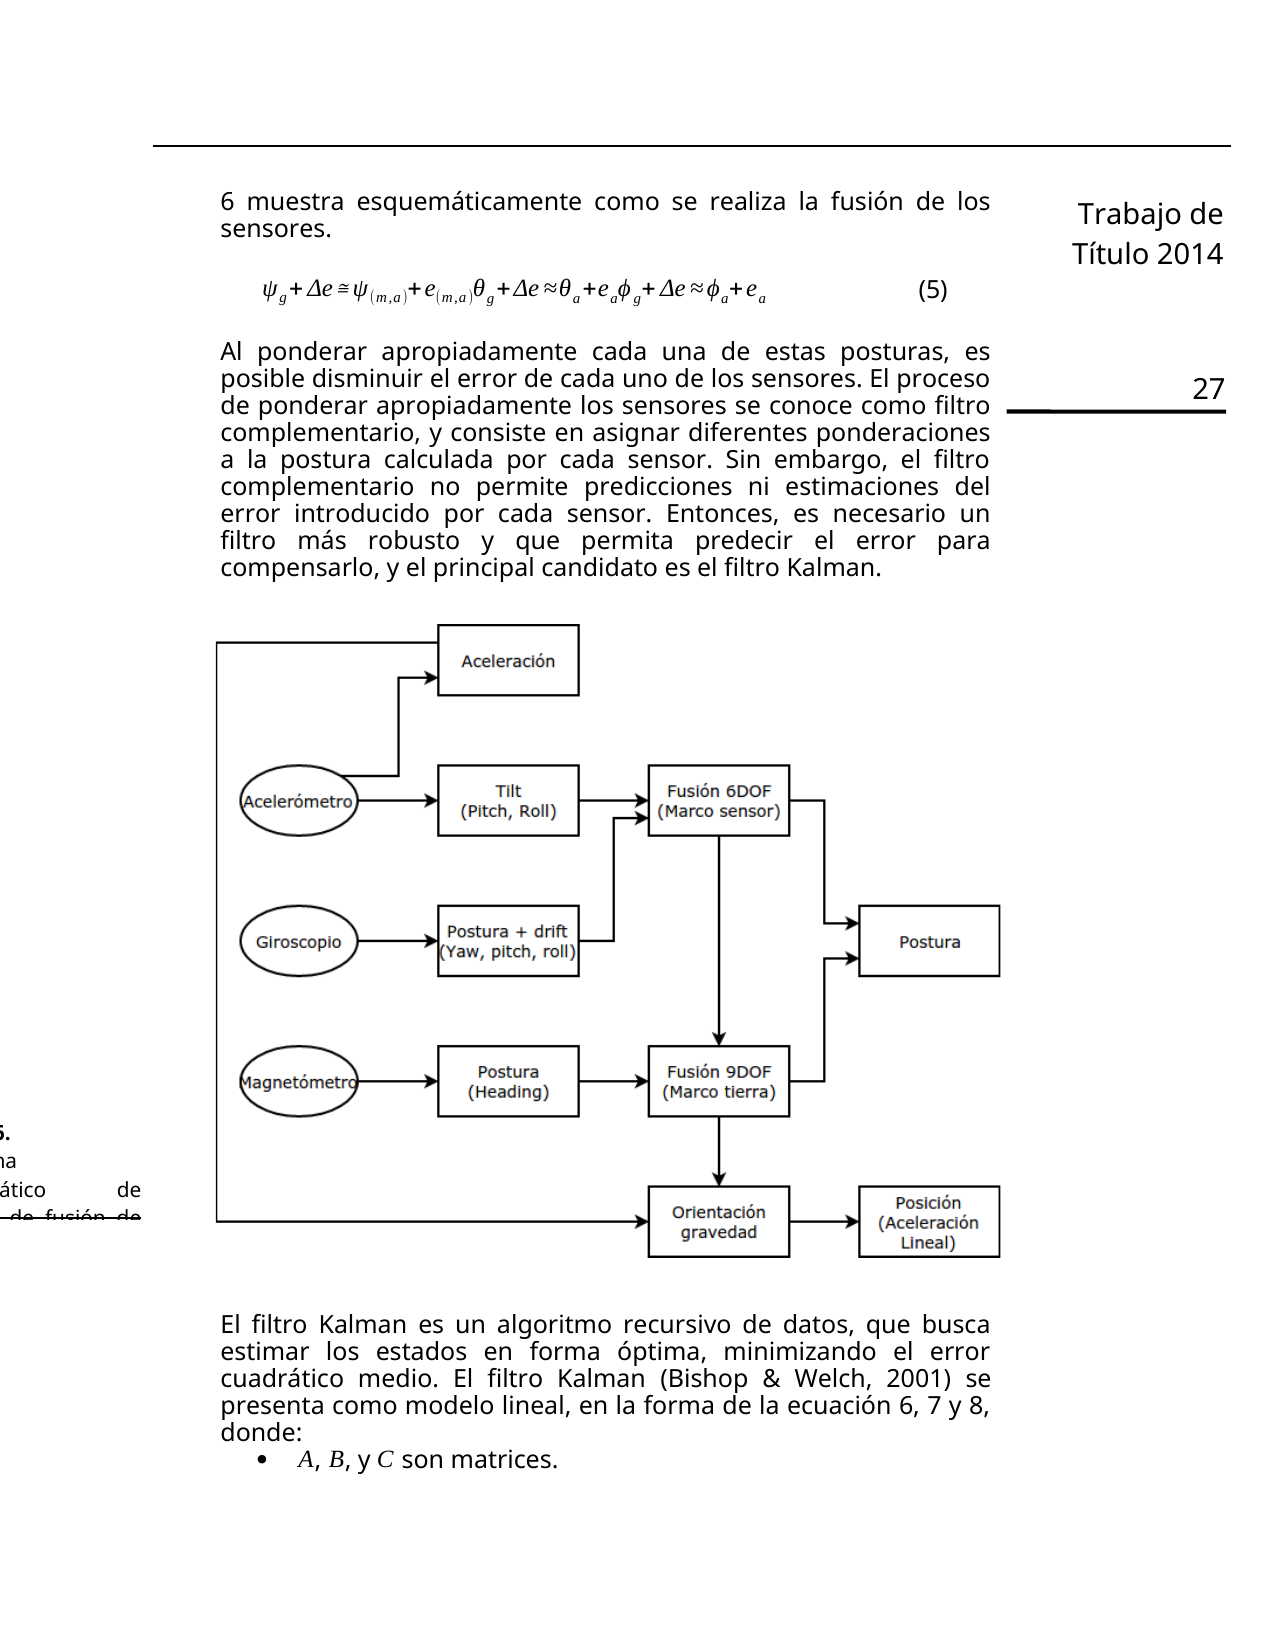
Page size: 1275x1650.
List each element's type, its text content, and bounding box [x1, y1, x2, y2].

table_header (5) [875, 270, 991, 311]
table_header [153, 270, 874, 311]
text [220, 189, 991, 243]
text Al ponderar apropiadamente cada una de estas posturas, es posible disminuir el error de cada uno de los sensores. El proceso de ponderar apropiadamente los sensores se conoce como filtro complementario, y consiste en asignar diferentes ponderaciones a la postura calculada por cada sensor. Sin embargo, el filtro complementario no permite predicciones ni estimaciones del error introducido por cada sensor. Entonces, es necesario un filtro más robusto y que permita predecir el error para compensarlo, y el principal candidato es el filtro Kalman. [220, 338, 991, 582]
text El filtro Kalman es un algoritmo recursivo de datos, que busca estimar los estados en forma óptima, minimizando el error cuadrático medio. El filtro Kalman (Bishop & Welch, 2001) se presenta como modelo lineal, en la forma de la ecuación 6, 7 y 8, donde: [220, 1312, 991, 1447]
picture [215, 624, 1001, 1258]
list , , y son matrices. [258, 1447, 991, 1474]
